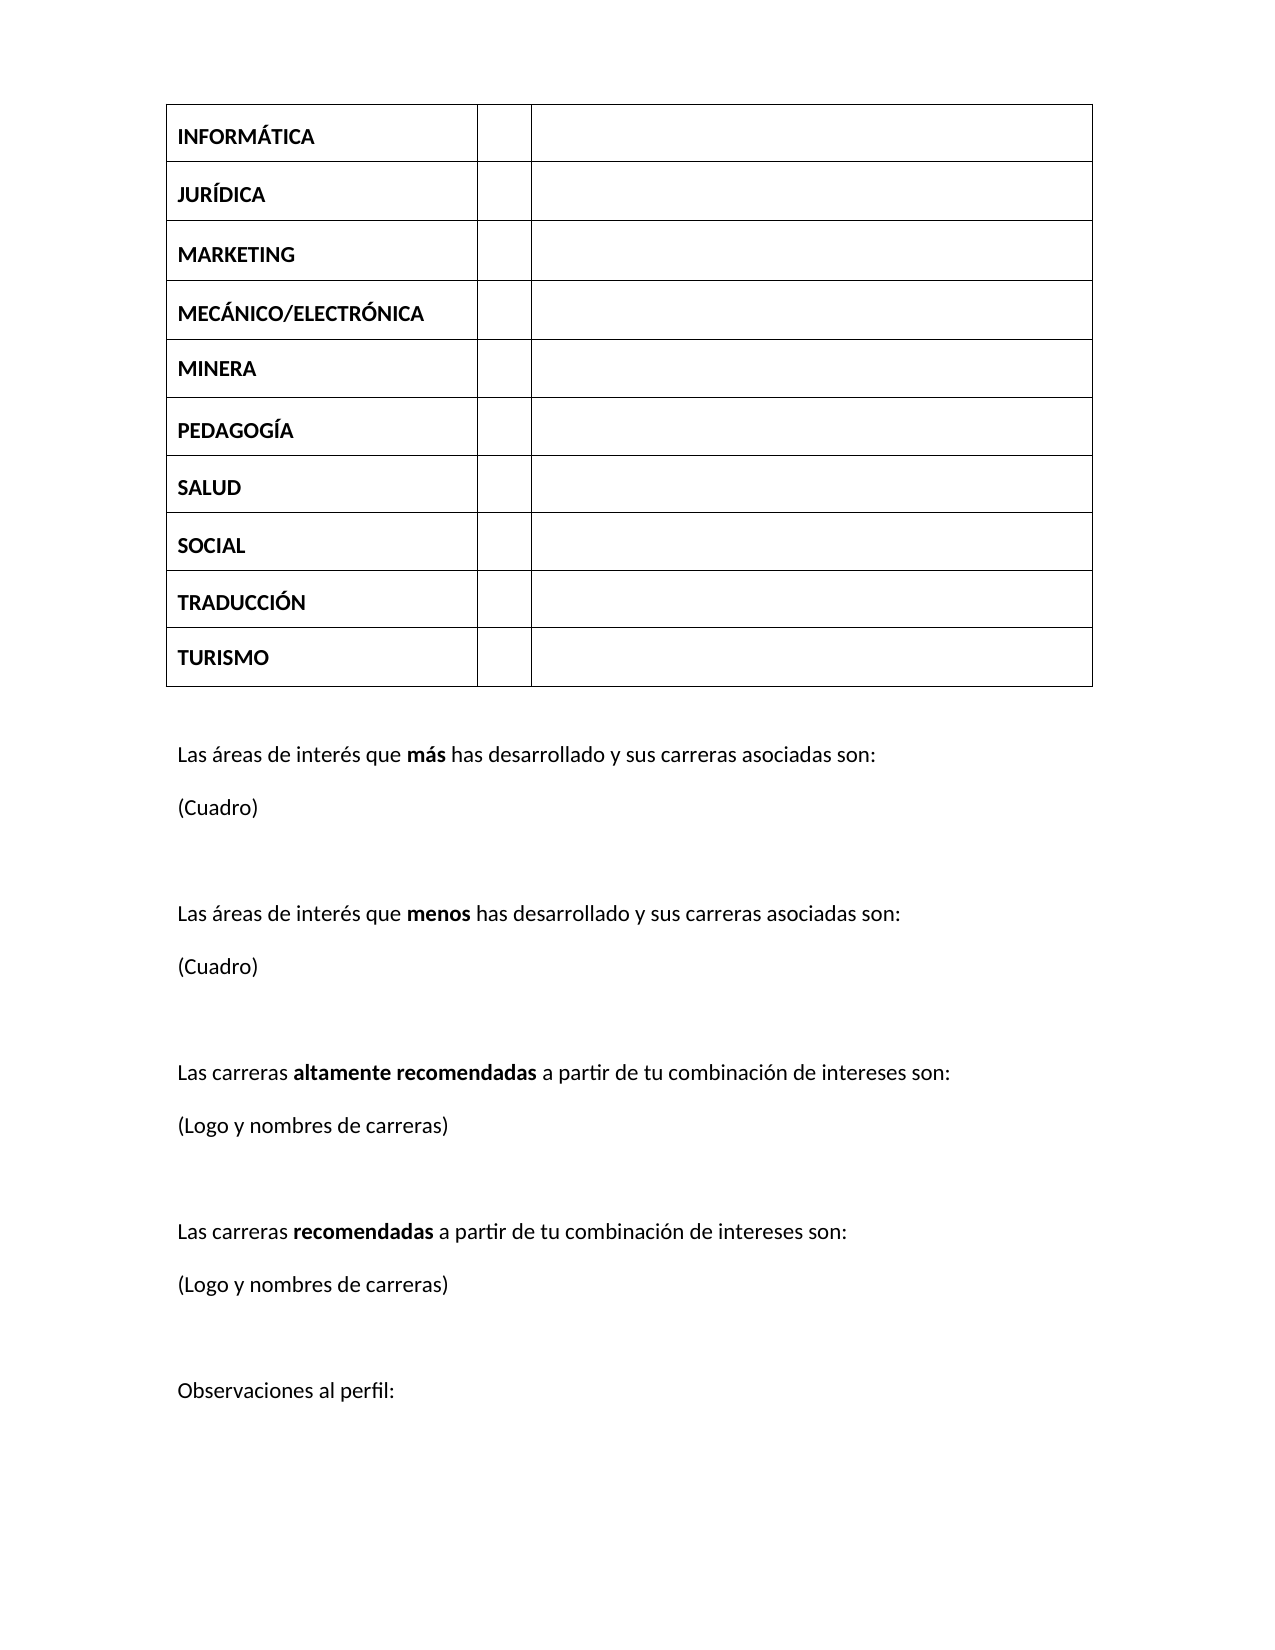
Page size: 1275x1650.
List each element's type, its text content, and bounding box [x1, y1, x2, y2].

table_cell [478, 221, 531, 279]
table_cell MARKETING [167, 221, 477, 279]
table_cell [478, 571, 531, 627]
table_cell [478, 162, 531, 220]
table_cell MINERA [167, 340, 477, 397]
table_cell SOCIAL [167, 513, 477, 569]
table_cell [532, 571, 1092, 627]
table_cell [478, 513, 531, 569]
table_cell [532, 105, 1092, 161]
table_cell [532, 340, 1092, 397]
table_cell [478, 105, 531, 161]
table_cell JURÍDICA [167, 162, 477, 220]
table_cell [478, 281, 531, 339]
text (Logo y nombres de carreras) [177, 1270, 1098, 1298]
table_cell TRADUCCIÓN [167, 571, 477, 627]
text Observaciones al perfil: [177, 1376, 1098, 1404]
table_cell TURISMO [167, 628, 477, 686]
text (Cuadro) [177, 793, 1098, 821]
table_cell [532, 398, 1092, 455]
table_cell SALUD [167, 456, 477, 512]
table_cell [532, 513, 1092, 569]
table_cell [532, 456, 1092, 512]
text Las carreras altamente recomendadas a partir de tu combinación de intereses son: [177, 1058, 1098, 1086]
table_cell [478, 340, 531, 397]
table_cell [478, 628, 531, 686]
table_cell [532, 628, 1092, 686]
text Las áreas de interés que menos has desarrollado y sus carreras asociadas son: [177, 899, 1098, 927]
table_cell [532, 281, 1092, 339]
table_cell [478, 398, 531, 455]
text (Cuadro) [177, 952, 1098, 980]
table_cell [532, 162, 1092, 220]
table_cell INFORMÁTICA [167, 105, 477, 161]
table_cell [478, 456, 531, 512]
table_cell [532, 221, 1092, 279]
table_cell MECÁNICO/ELECTRÓNICA [167, 281, 477, 339]
text Las áreas de interés que más has desarrollado y sus carreras asociadas son: [177, 740, 1098, 768]
table_cell PEDAGOGÍA [167, 398, 477, 455]
text (Logo y nombres de carreras) [177, 1111, 1098, 1139]
text Las carreras recomendadas a partir de tu combinación de intereses son: [177, 1217, 1098, 1245]
